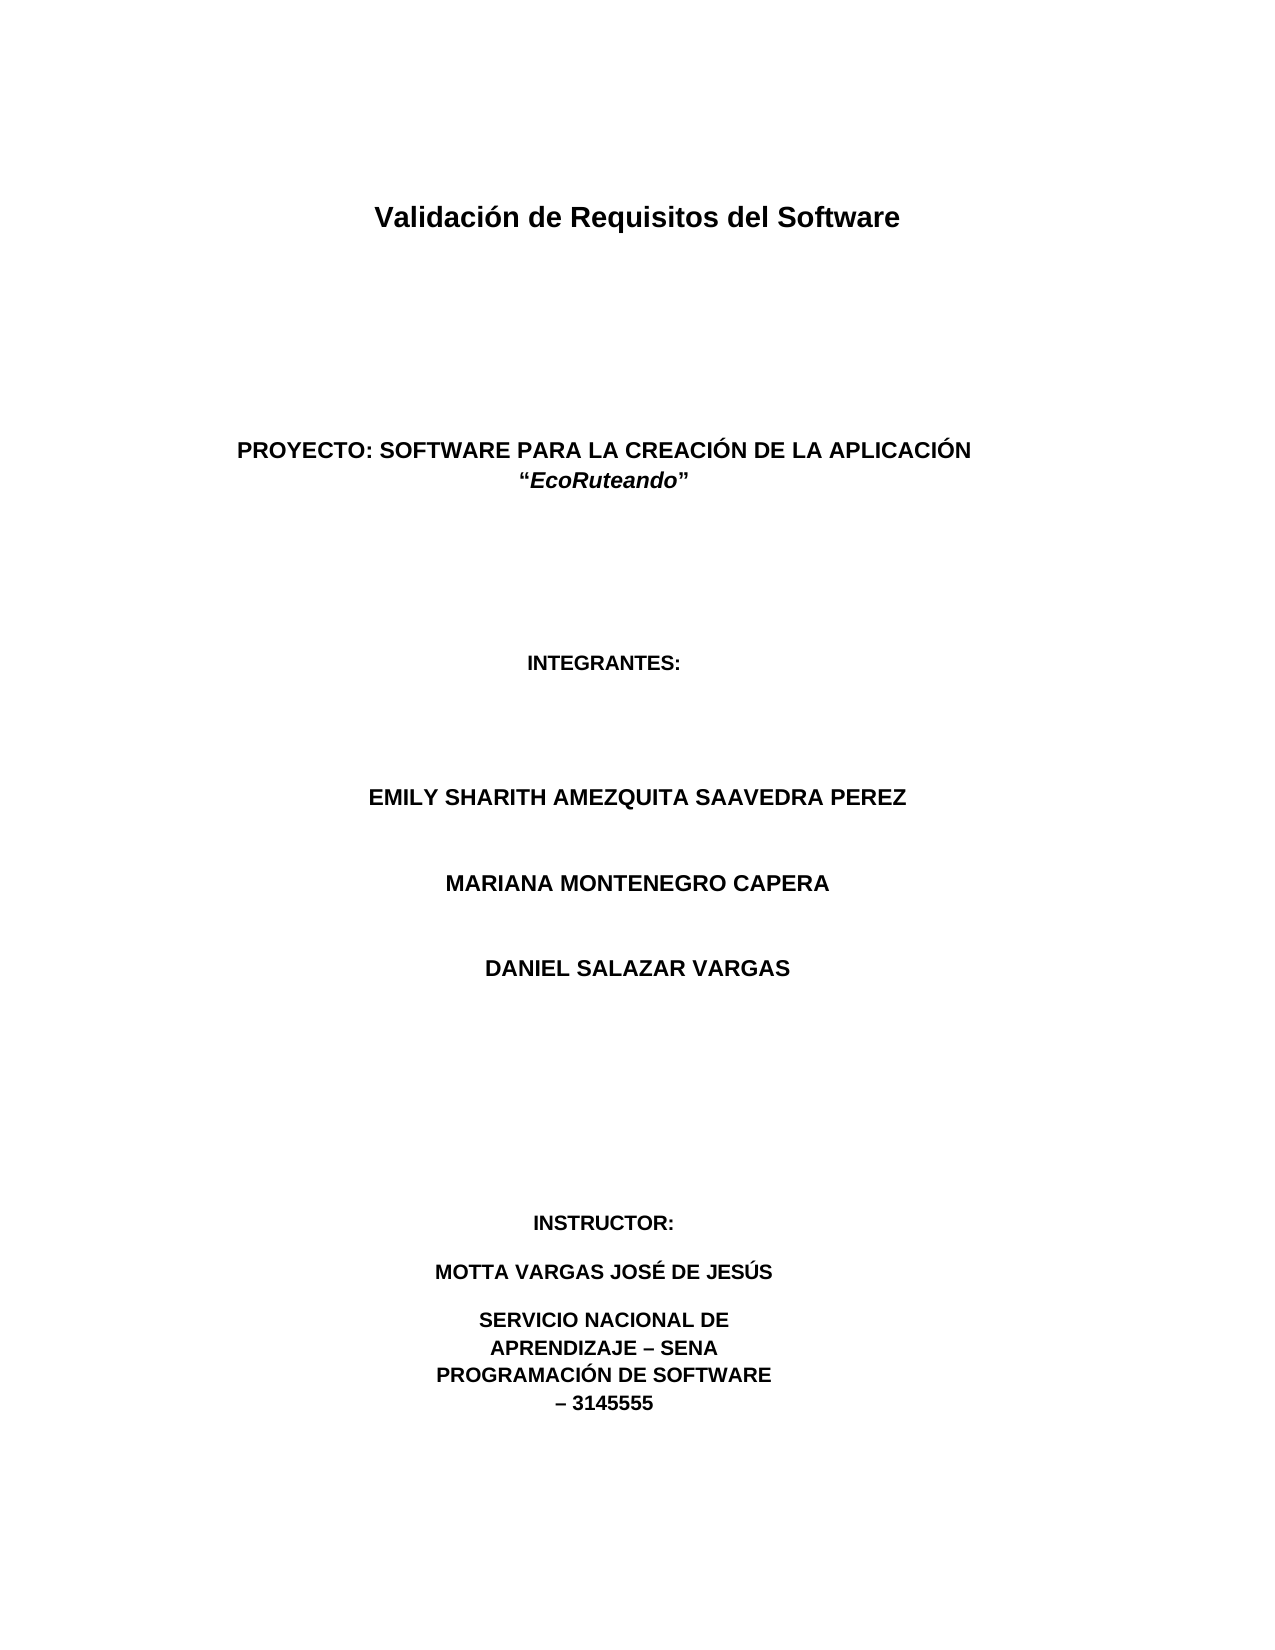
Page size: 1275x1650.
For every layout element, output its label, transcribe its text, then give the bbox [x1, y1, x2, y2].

subtitle Validación de Requisitos del Software [187, 200, 1087, 233]
text INTEGRANTES: [188, 650, 1020, 674]
text MARIANA MONTENEGRO CAPERA [187, 869, 1087, 896]
text INSTRUCTOR: [187, 1211, 1020, 1235]
text MOTTA VARGAS JOSÉ DE JESÚS [188, 1259, 1020, 1283]
text PROYECTO: SOFTWARE PARA LA CREACIÓN DE LA APLICACIÓN “EcoRuteando” [188, 437, 1020, 493]
text SERVICIO NACIONAL DE APRENDIZAJE – SENA PROGRAMACIÓN DE SOFTWARE – 3145555 [430, 1308, 778, 1414]
text DANIEL SALAZAR VARGAS [187, 955, 1087, 981]
text EMILY SHARITH AMEZQUITA SAAVEDRA PEREZ [187, 784, 1087, 810]
